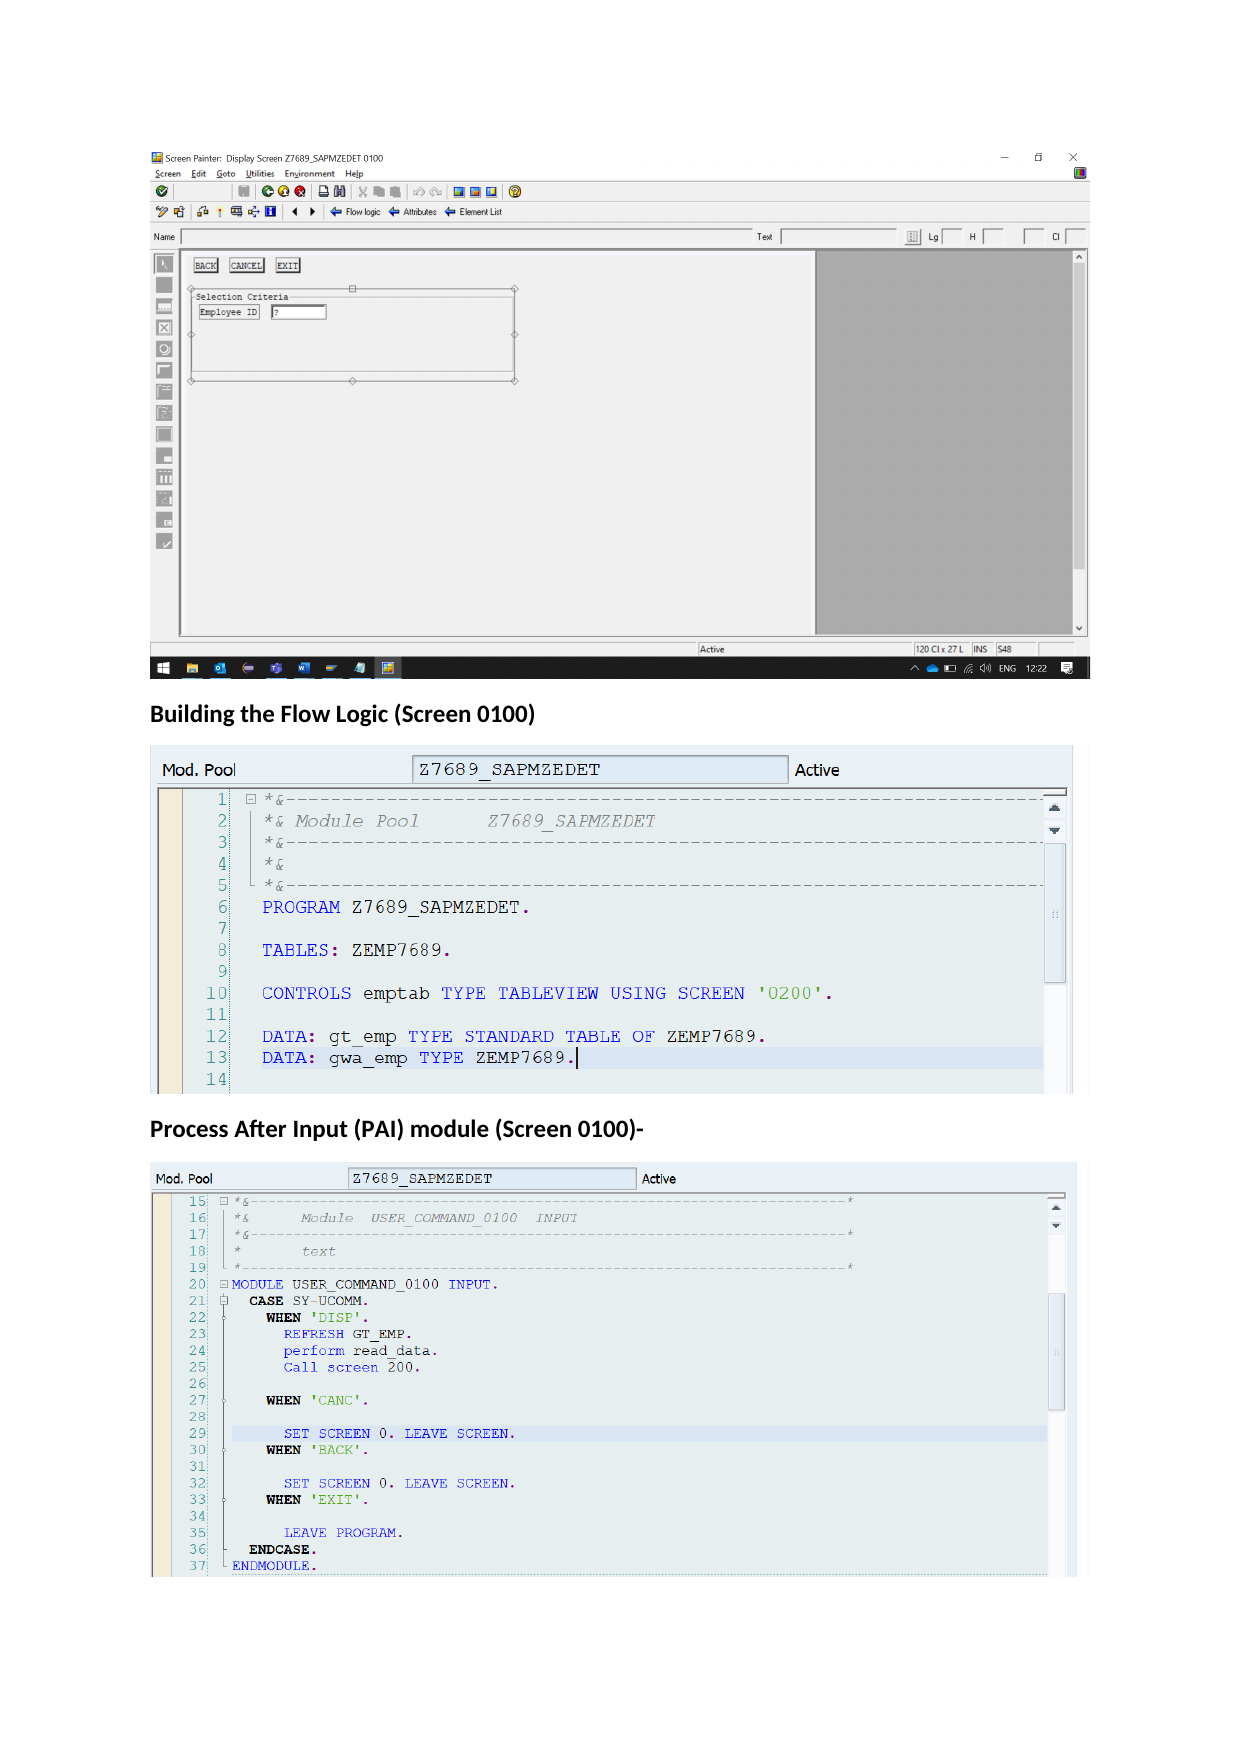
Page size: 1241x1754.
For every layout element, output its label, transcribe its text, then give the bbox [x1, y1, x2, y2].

text Building the Flow Logic (Screen 0100) [150, 698, 1090, 728]
text Process After Input (PAI) module (Screen 0100)- [150, 1113, 1090, 1143]
picture [150, 1162, 1089, 1577]
picture [150, 150, 1091, 679]
picture [150, 745, 1089, 1094]
